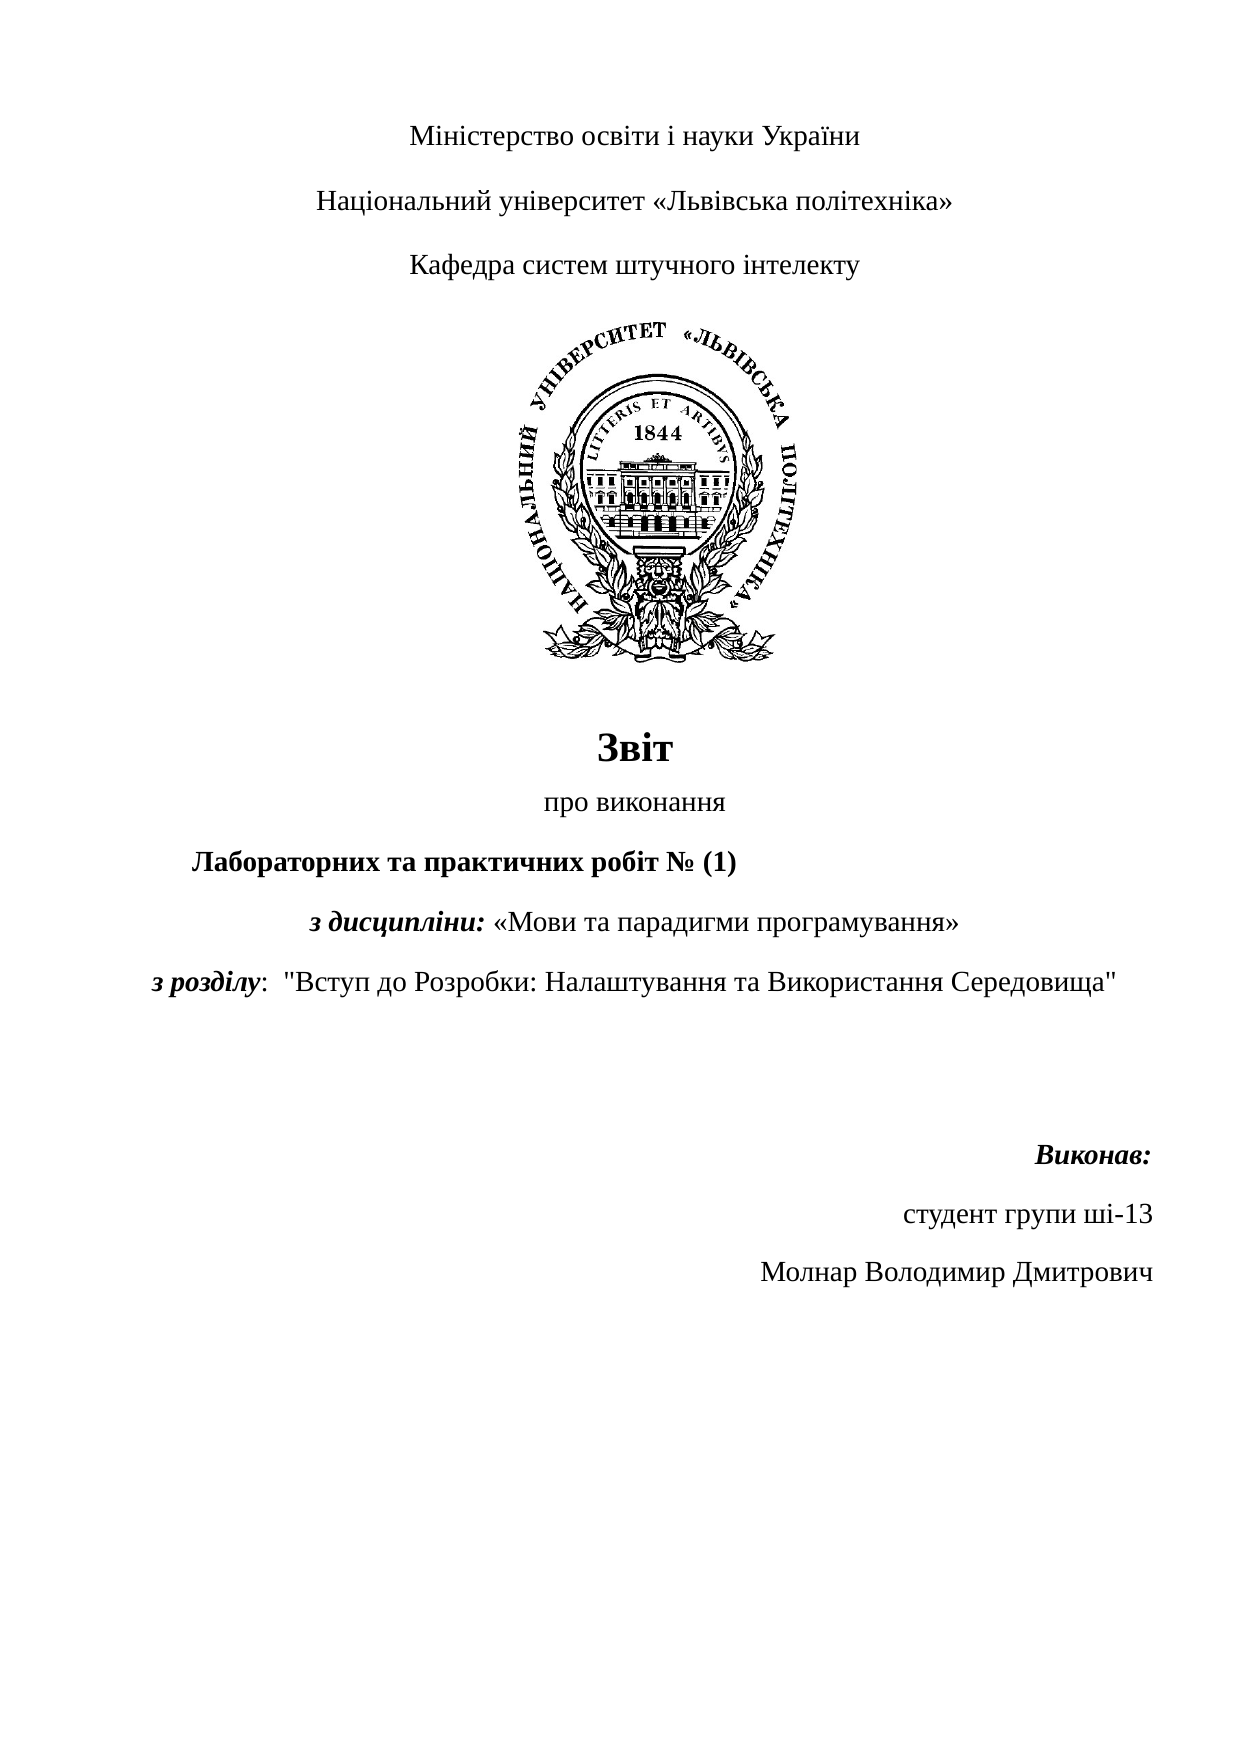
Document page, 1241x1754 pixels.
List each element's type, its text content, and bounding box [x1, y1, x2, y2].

picture [518, 322, 797, 665]
text Національний університет «Львівська політехніка» [118, 183, 1151, 216]
text Лабораторних та практичних робіт № (1) [118, 844, 1152, 878]
text Виконав: [118, 1137, 1152, 1171]
text Молнар Володимир Дмитрович [118, 1254, 1153, 1287]
text Кафедра систем штучного інтелекту [118, 247, 1151, 281]
text Міністерство освіти і науки України [118, 118, 1151, 152]
text про виконання [118, 784, 1151, 818]
text студент групи ші-13 [118, 1196, 1153, 1229]
text з дисципліни: «Мови та парадигми програмування» [118, 904, 1151, 937]
subtitle Звіт [118, 722, 1152, 770]
text з розділу: "Вступ до Розробки: Налаштування та Використання Середовища" [118, 964, 1151, 997]
